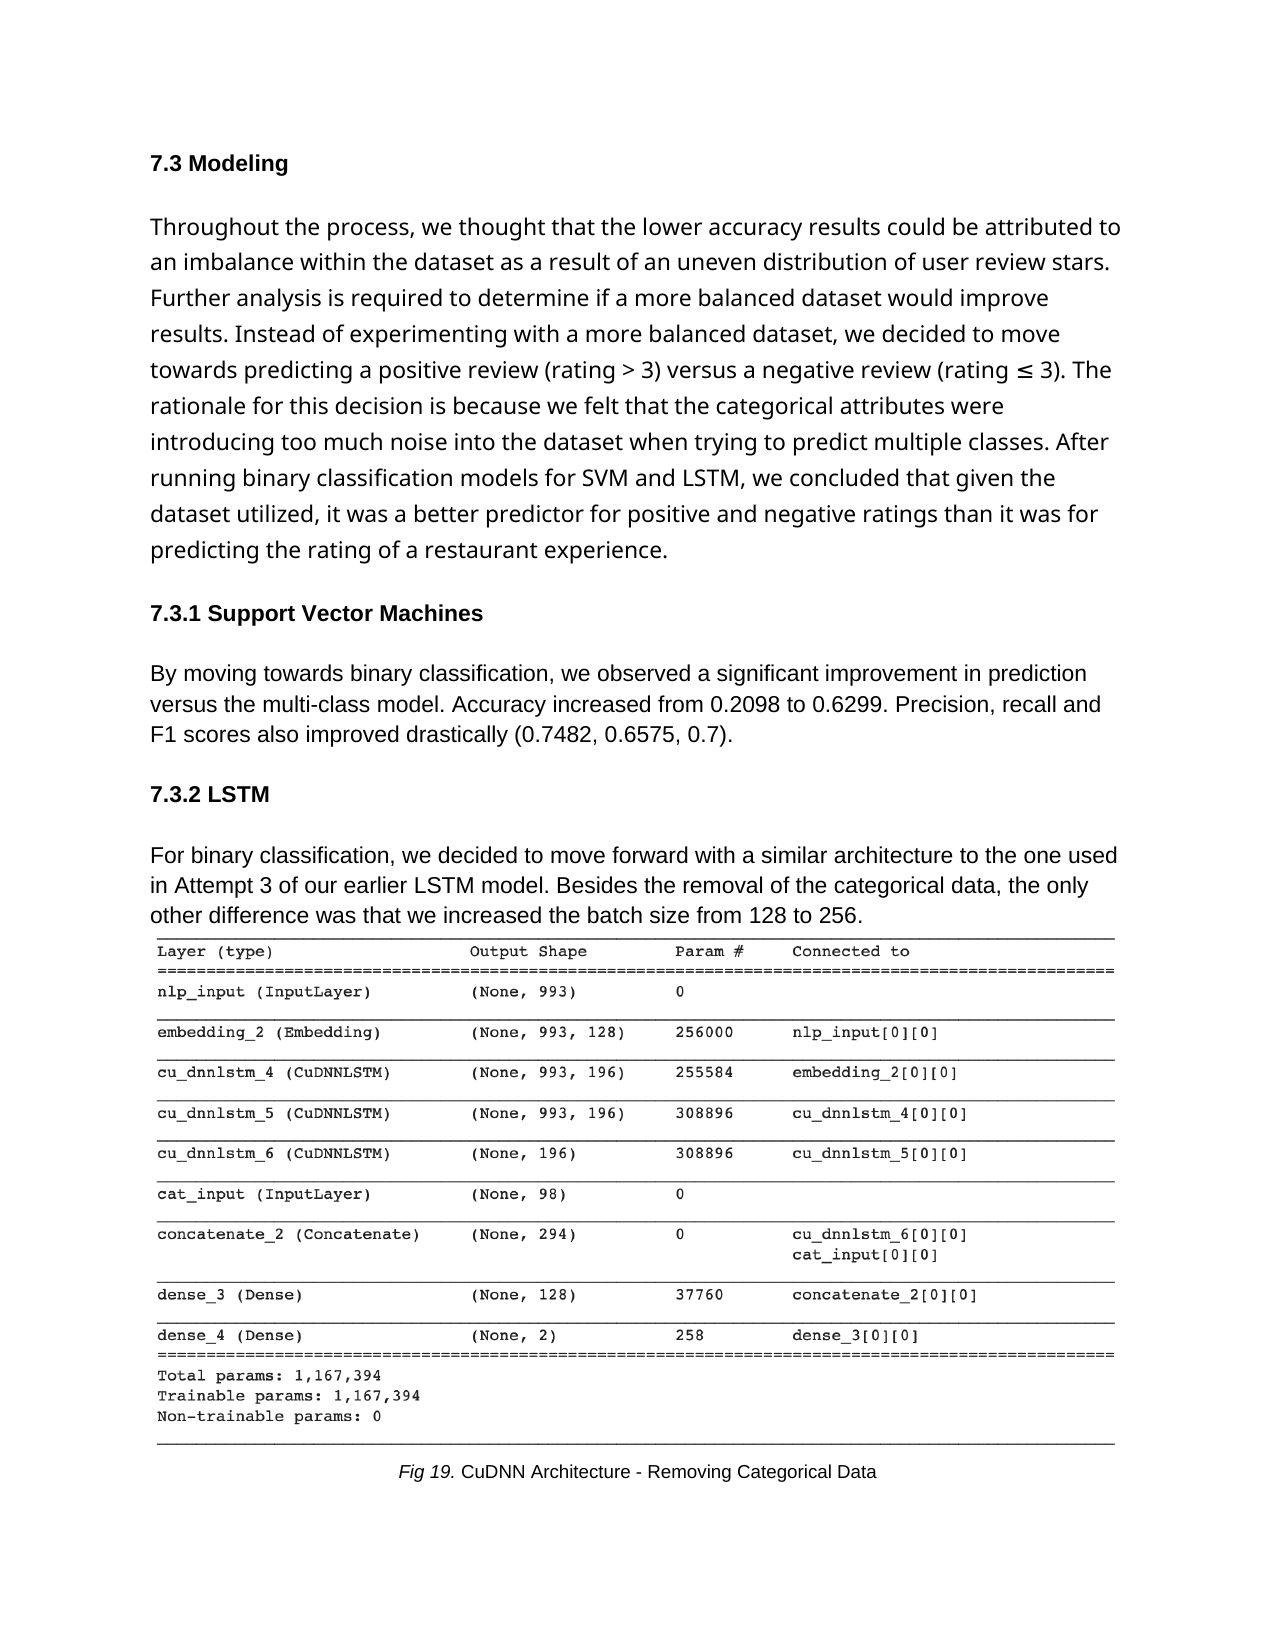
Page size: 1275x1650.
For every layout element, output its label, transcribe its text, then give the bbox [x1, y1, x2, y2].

text 7.3.2 LSTM [150, 781, 1125, 808]
text For binary classification, we decided to move forward with a similar architecture to the one used in Attempt 3 of our earlier LSTM model. Besides the removal of the categorical data, the only other difference was that we increased the batch size from 128 to 256. [150, 842, 1125, 928]
text 7.3.1 Support Vector Machines [150, 600, 1125, 626]
text By moving towards binary classification, we observed a significant improvement in prediction versus the multi-class model. Accuracy increased from 0.2098 to 0.6299. Precision, recall and F1 scores also improved drastically (0.7482, 0.6575, 0.7). [150, 660, 1125, 747]
text Fig 19. CuDNN Architecture - Removing Categorical Data [150, 1461, 1125, 1483]
text Throughout the process, we thought that the lower accuracy results could be attributed to an imbalance within the dataset as a result of an uneven distribution of user review stars. Further analysis is required to determine if a more balanced dataset would improve results. Instead of experimenting with a more balanced dataset, we decided to move towards predicting a positive review (rating > 3) versus a negative review (rating ≤ 3). The rationale for this decision is because we felt that the categorical attributes were introducing too much noise into the dataset when trying to predict multiple classes. After running binary classification models for SVM and LSTM, we concluded that given the dataset utilized, it was a better predictor for positive and negative ratings than it was for predicting the rating of a restaurant experience. [150, 210, 1125, 565]
text 7.3 Modeling [150, 150, 1125, 176]
picture [150, 932, 1125, 1458]
